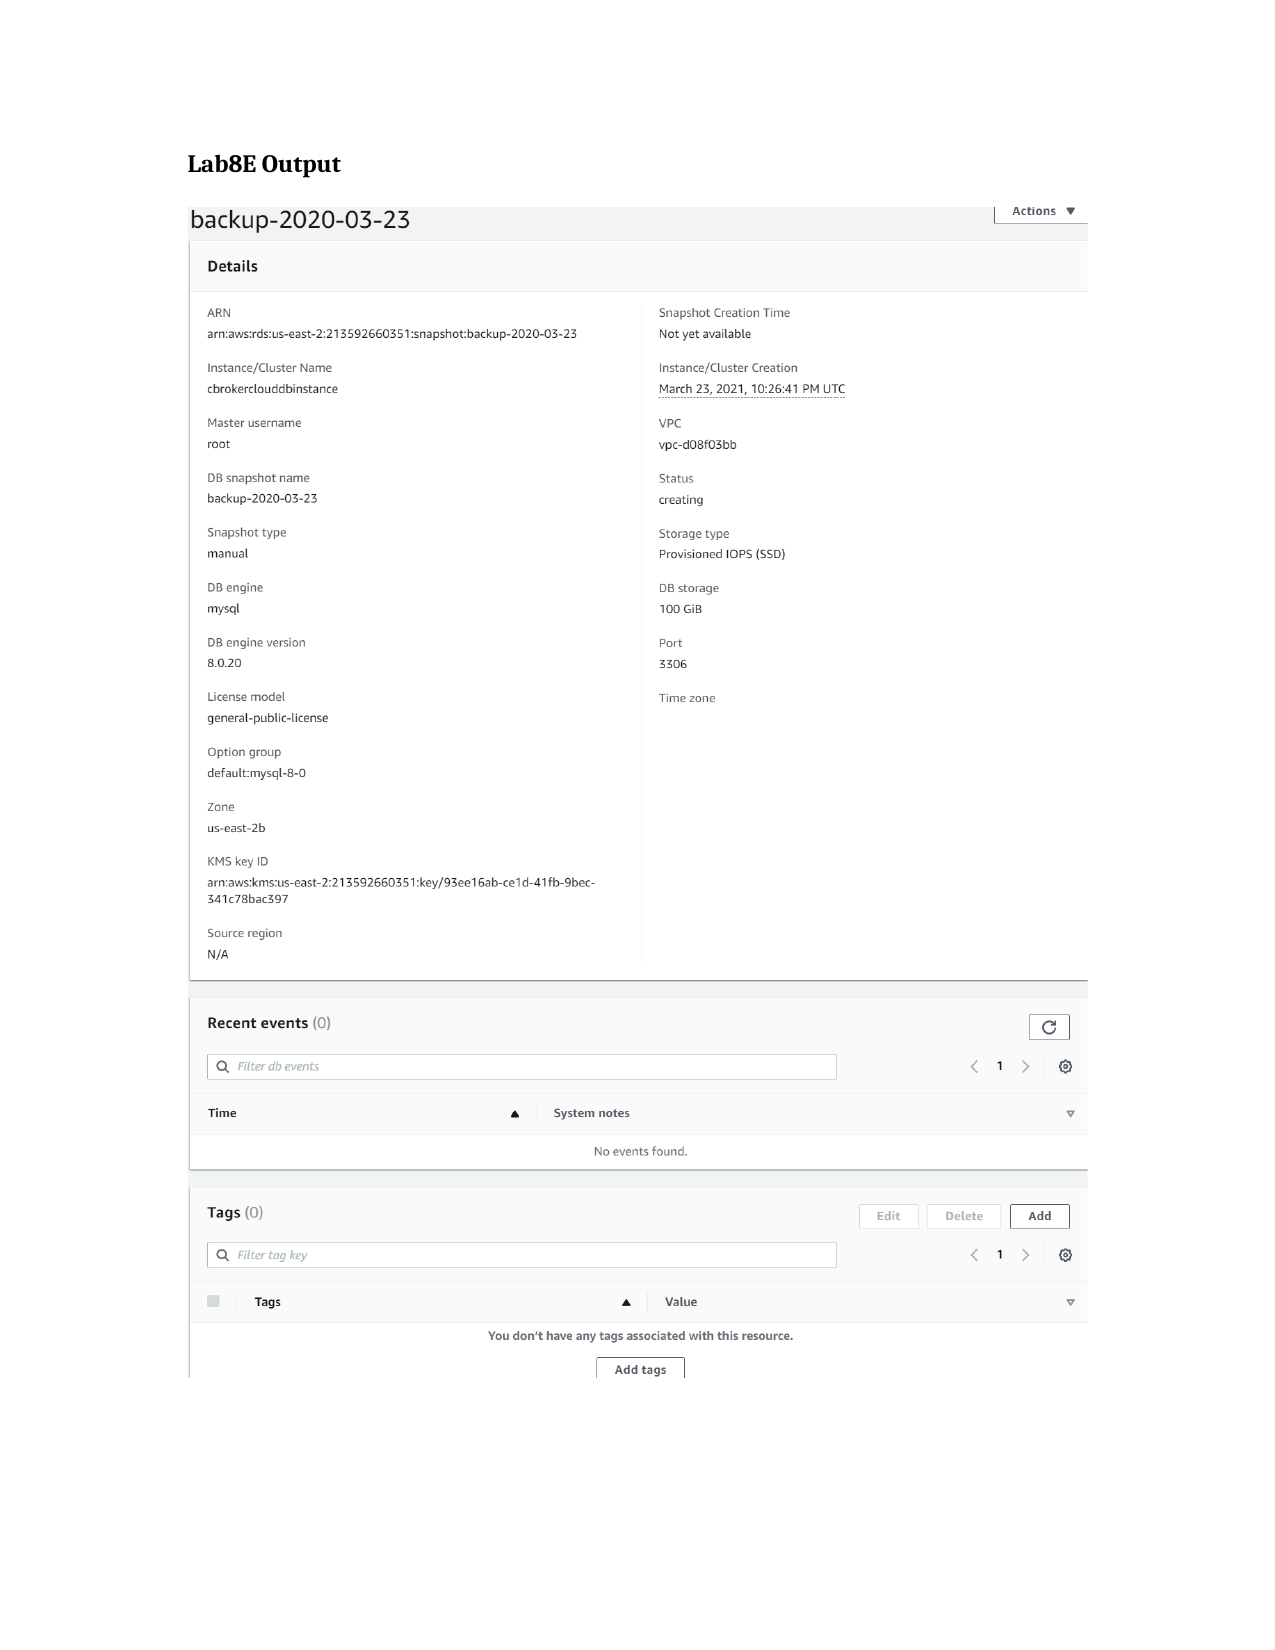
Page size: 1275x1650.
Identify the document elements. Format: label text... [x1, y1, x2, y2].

text Lab8E Output [187, 150, 1087, 179]
picture [187, 207, 1088, 1378]
